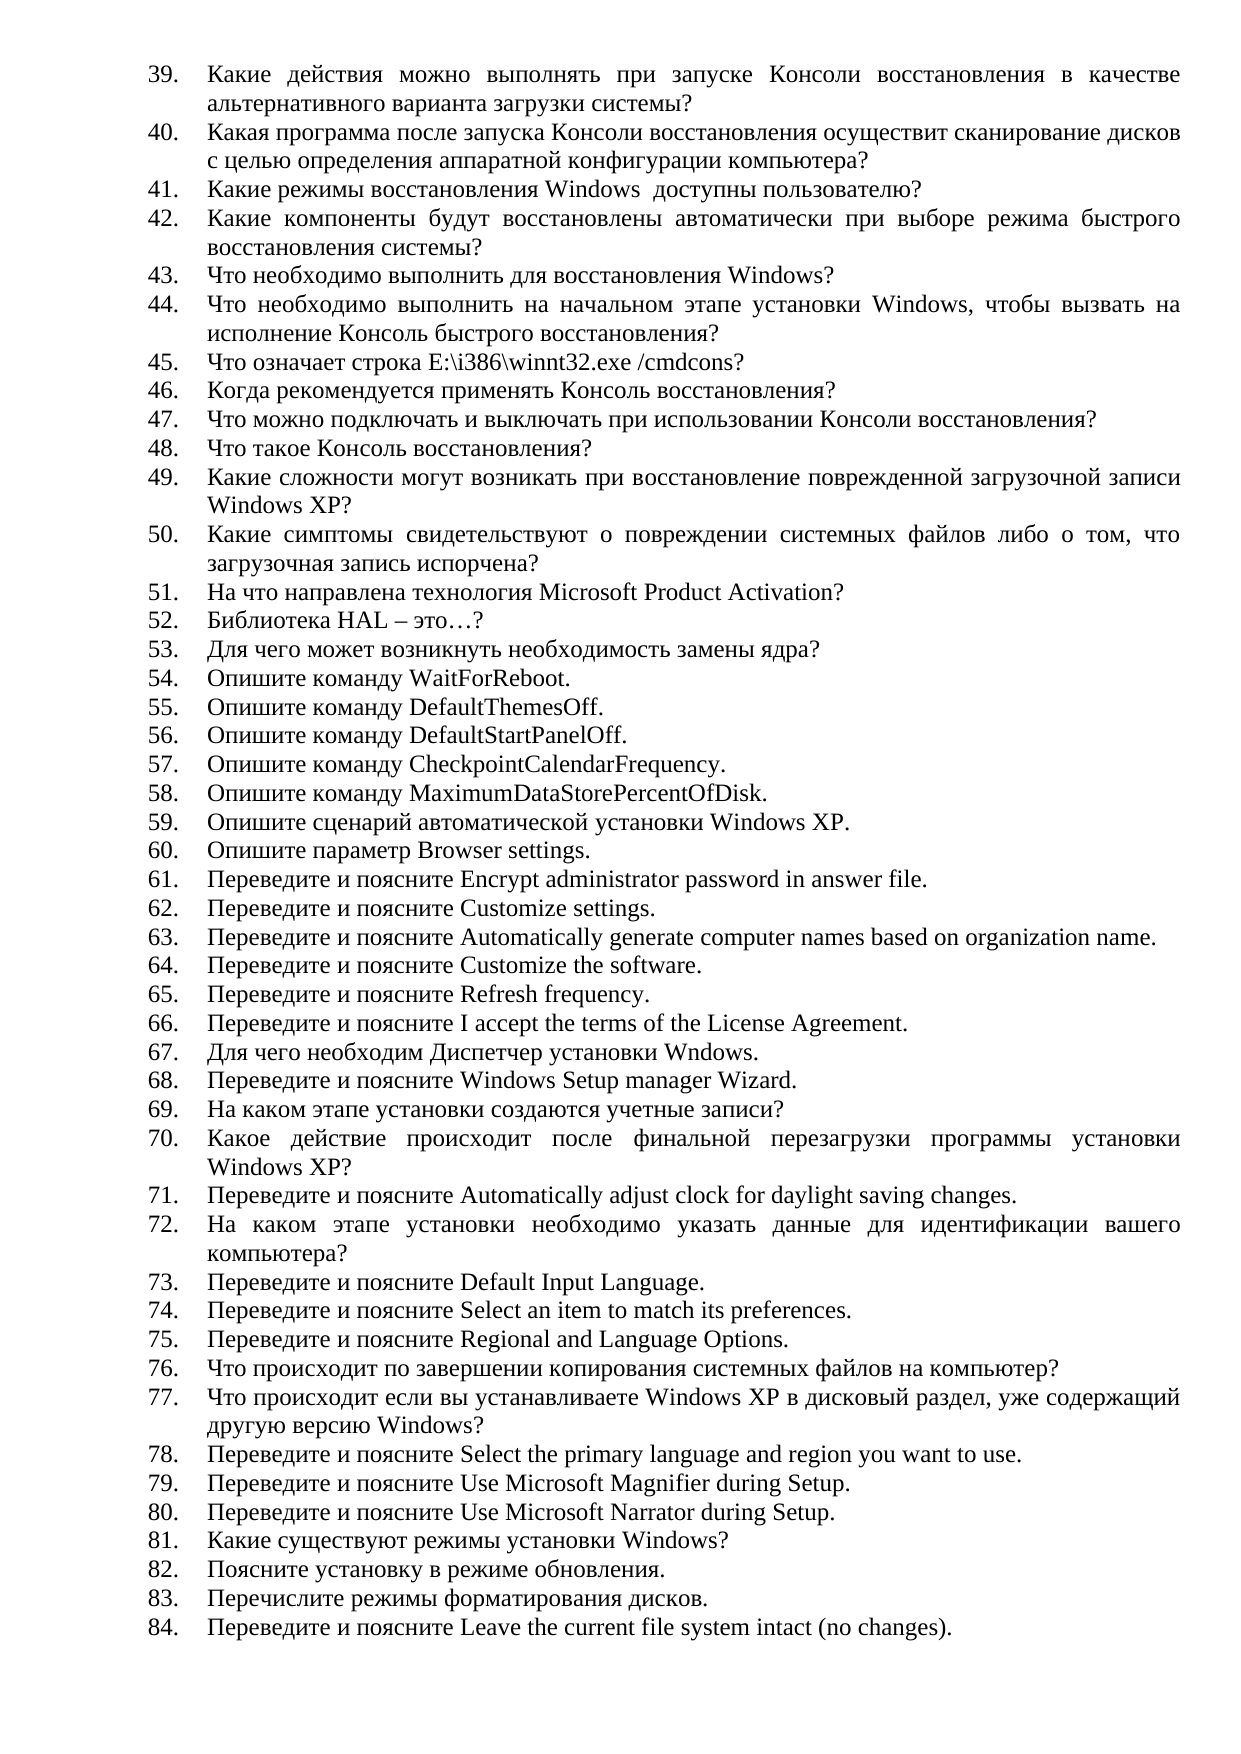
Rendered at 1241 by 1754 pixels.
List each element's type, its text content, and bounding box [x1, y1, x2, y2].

list Переведите и поясните Select the primary language and region you want to use. [148, 1439, 1181, 1468]
list Переведите и поясните Windows Setup manager Wizard. [148, 1065, 1181, 1094]
list Переведите и поясните Automatically generate computer names based on organization name. [148, 922, 1181, 950]
list Переведите и поясните Leave the current file system intact (no changes). [148, 1612, 1181, 1640]
list Какие симптомы свидетельствуют о повреждении системных файлов либо о том, что загрузочная запись испорчена? [148, 519, 1181, 577]
list Опишите команду WaitForReboot. [148, 663, 1181, 692]
list На каком этапе установки необходимо указать данные для идентификации вашего компьютера? [148, 1209, 1181, 1267]
list Когда рекомендуется применять Консоль восстановления? [148, 375, 1181, 404]
list Какая программа после запуска Консоли восстановления осуществит сканирование дисков с целью определения аппаратной конфигурации компьютера? [148, 117, 1181, 174]
list Переведите и поясните Refresh frequency. [148, 979, 1181, 1008]
list Поясните установку в режиме обновления. [148, 1554, 1181, 1583]
list Опишите команду MaximumDataStorePercentOfDisk. [148, 778, 1181, 807]
list Опишите параметр Browser settings. [148, 835, 1181, 864]
list Переведите и поясните Default Input Language. [148, 1267, 1181, 1295]
list Что происходит если вы устанавливаете Windows XP в дисковый раздел, уже содержащий другую версию Windows? [148, 1382, 1181, 1439]
list Переведите и поясните Customize settings. [148, 893, 1181, 922]
list На что направлена технология Microsoft Product Activation? [148, 577, 1181, 605]
list Что необходимо выполнить для восстановления Windows? [148, 260, 1181, 289]
list Переведите и поясните Customize the software. [148, 950, 1181, 979]
list Переведите и поясните I accept the terms of the License Agreement. [148, 1008, 1181, 1037]
list Опишите команду DefaultStartPanelOff. [148, 720, 1181, 749]
list Опишите сценарий автоматической установки Windows XP. [148, 807, 1181, 835]
list Опишите команду DefaultThemesOff. [148, 692, 1181, 720]
list Что такое Консоль восстановления? [148, 433, 1181, 462]
list Какое действие происходит после финальной перезагрузки программы установки Windows XP? [148, 1123, 1181, 1180]
list Что означает строка E:\i386\winnt32.exe /cmdcons? [148, 347, 1181, 375]
list Что происходит по завершении копирования системных файлов на компьютер? [148, 1353, 1181, 1382]
list Что необходимо выполнить на начальном этапе установки Windows, чтобы вызвать на исполнение Консоль быстрого восстановления? [148, 289, 1181, 347]
list Для чего необходим Диспетчер установки Wndows. [148, 1037, 1181, 1065]
list Библиотека HAL – это…? [148, 605, 1181, 634]
list Что можно подключать и выключать при использовании Консоли восстановления? [148, 404, 1181, 433]
list Переведите и поясните Encrypt administrator password in answer file. [148, 864, 1181, 893]
list Опишите команду CheckpointCalendarFrequency. [148, 749, 1181, 778]
list Переведите и поясните Regional and Language Options. [148, 1324, 1181, 1353]
list Какие режимы восстановления Windows доступны пользователю? [148, 174, 1181, 203]
list Переведите и поясните Select an item to match its preferences. [148, 1295, 1181, 1324]
list Для чего может возникнуть необходимость замены ядра? [148, 634, 1181, 663]
list На каком этапе установки создаются учетные записи? [148, 1094, 1181, 1123]
list Какие сложности могут возникать при восстановление поврежденной загрузочной записи Windows XP? [148, 462, 1181, 519]
list Переведите и поясните Automatically adjust clock for daylight saving changes. [148, 1180, 1181, 1209]
list Какие компоненты будут восстановлены автоматически при выборе режима быстрого восстановления системы? [148, 203, 1181, 260]
list Перечислите режимы форматирования дисков. [148, 1583, 1181, 1612]
list Переведите и поясните Use Microsoft Narrator during Setup. [148, 1497, 1181, 1525]
list Переведите и поясните Use Microsoft Magnifier during Setup. [148, 1468, 1181, 1497]
list Какие существуют режимы установки Windows? [148, 1525, 1181, 1554]
list Какие действия можно выполнять при запуске Консоли восстановления в качестве альтернативного варианта загрузки системы? [148, 59, 1181, 117]
